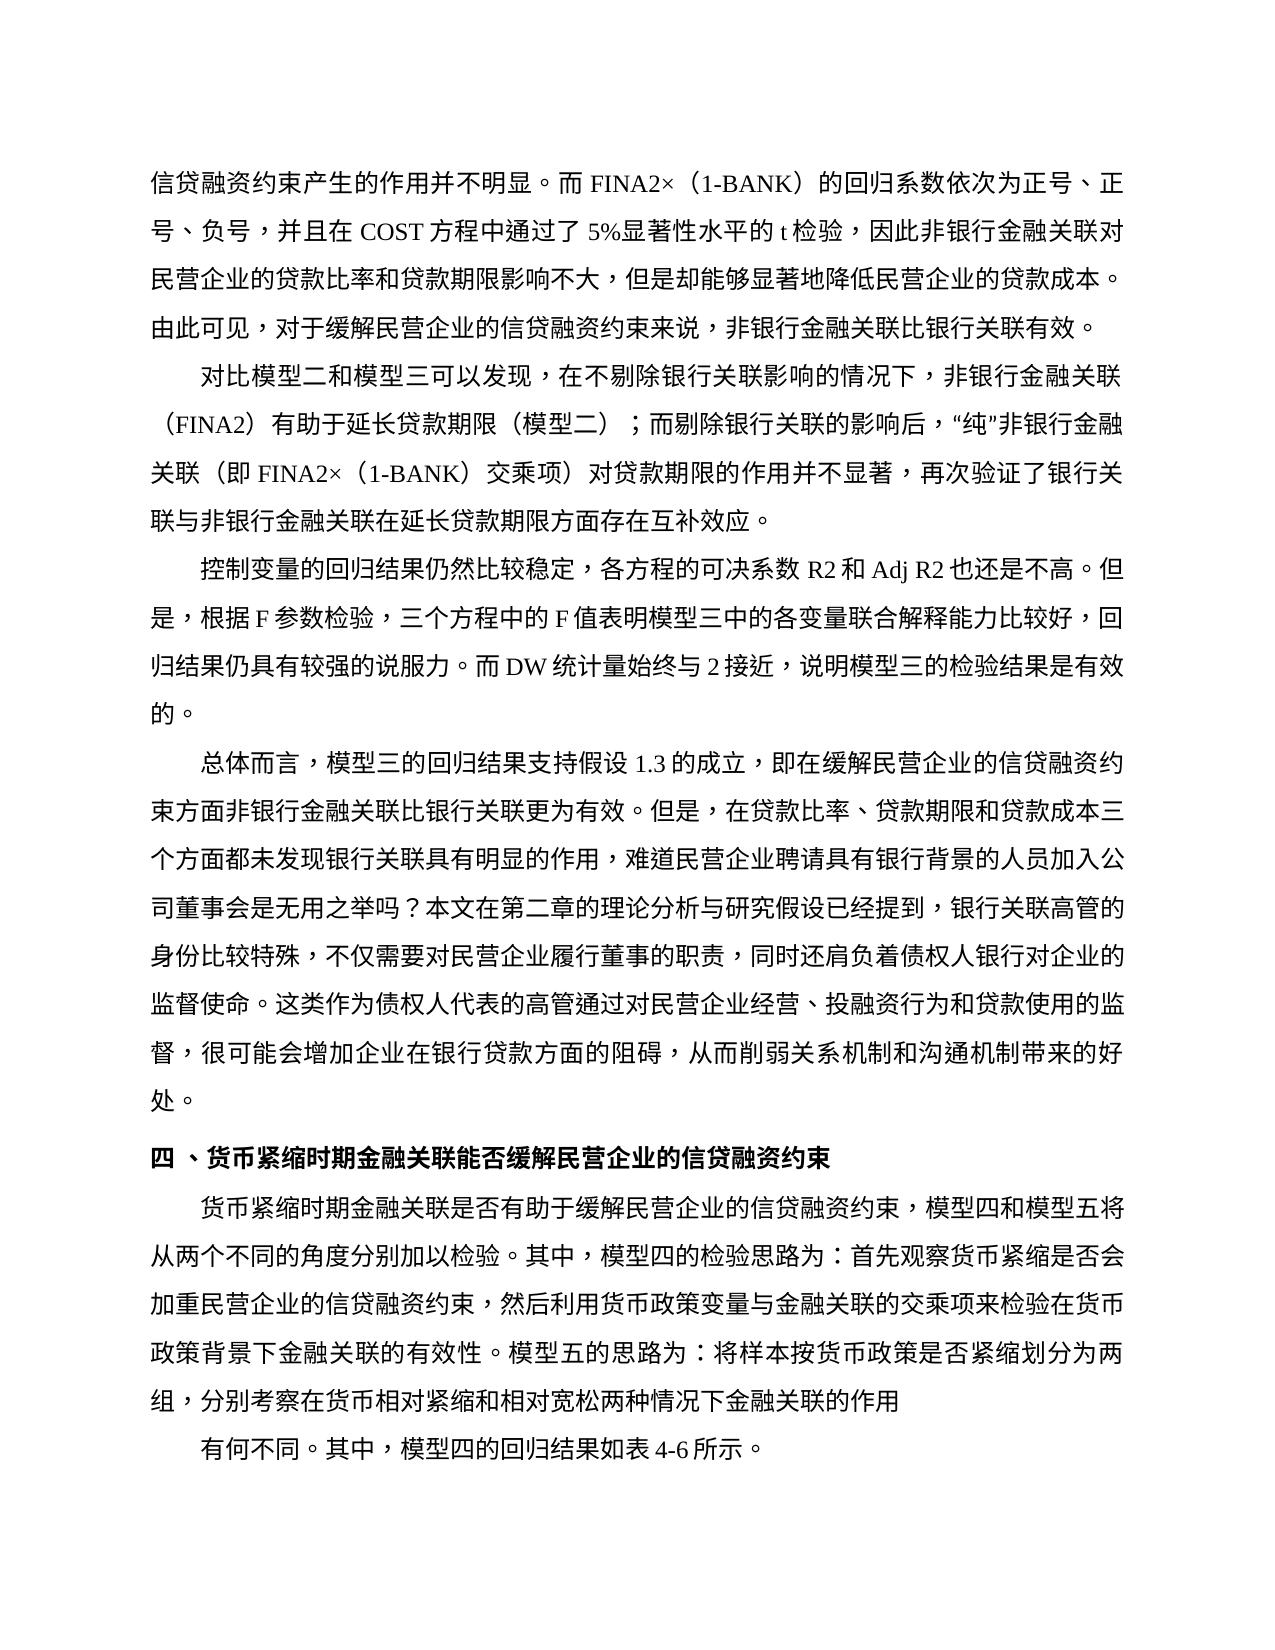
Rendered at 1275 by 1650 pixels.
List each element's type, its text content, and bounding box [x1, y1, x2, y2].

text 对比模型二和模型三可以发现，在不剔除银行关联影响的情况下，非银行金融关联（FINA2）有助于延长贷款期限（模型二）；而剔除银行关联的影响后，“纯”非银行金融关联（即FINA2×（1-BANK）交乘项）对贷款期限的作用并不显著，再次验证了银行关联与非银行金融关联在延长贷款期限方面存在互补效应。 [150, 343, 1125, 537]
text 有何不同。其中，模型四的回归结果如表4-6所示。 [150, 1417, 1125, 1465]
subtitle 四 、货币紧缩时期金融关联能否缓解民营企业的信贷融资约束 [150, 1141, 1125, 1175]
text 控制变量的回归结果仍然比较稳定，各方程的可决系数R2和Adj R2也还是不高。但是，根据F参数检验，三个方程中的F值表明模型三中的各变量联合解释能力比较好，回归结果仍具有较强的说服力。而DW统计量始终与2接近，说明模型三的检验结果是有效的。 [150, 537, 1125, 730]
text 总体而言，模型三的回归结果支持假设1.3的成立，即在缓解民营企业的信贷融资约束方面非银行金融关联比银行关联更为有效。但是，在贷款比率、贷款期限和贷款成本三个方面都未发现银行关联具有明显的作用，难道民营企业聘请具有银行背景的人员加入公司董事会是无用之举吗？本文在第二章的理论分析与研究假设已经提到，银行关联高管的身份比较特殊，不仅需要对民营企业履行董事的职责，同时还肩负着债权人银行对企业的监督使命。这类作为债权人代表的高管通过对民营企业经营、投融资行为和贷款使用的监督，很可能会增加企业在银行贷款方面的阻碍，从而削弱关系机制和沟通机制带来的好处。 [150, 730, 1125, 1117]
text 货币紧缩时期金融关联是否有助于缓解民营企业的信贷融资约束，模型四和模型五将从两个不同的角度分别加以检验。其中，模型四的检验思路为：首先观察货币紧缩是否会加重民营企业的信贷融资约束，然后利用货币政策变量与金融关联的交乘项来检验在货币政策背景下金融关联的有效性。模型五的思路为：将样本按货币政策是否紧缩划分为两组，分别考察在货币相对紧缩和相对宽松两种情况下金融关联的作用 [150, 1175, 1125, 1417]
